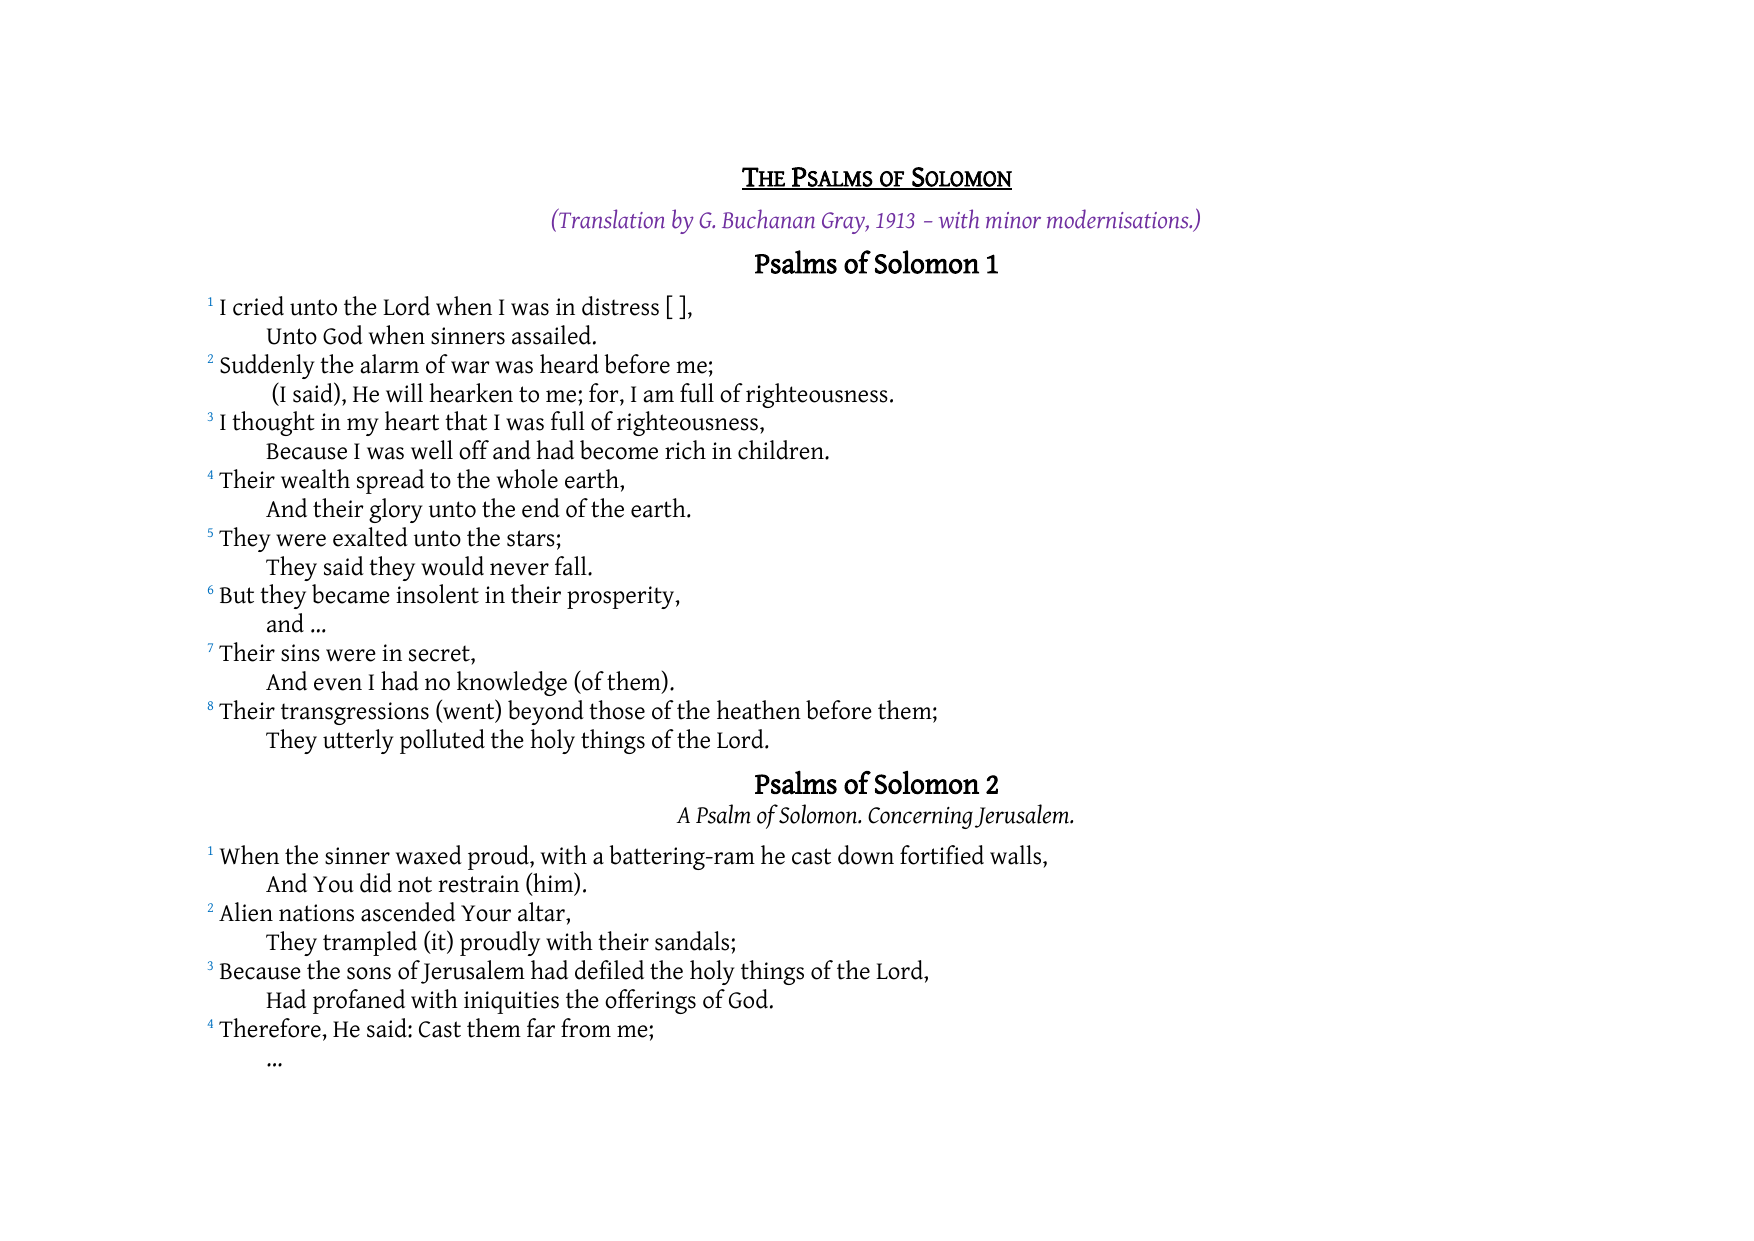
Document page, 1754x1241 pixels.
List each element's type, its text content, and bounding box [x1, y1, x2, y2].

text A Psalm of Solomon. Concerning Jerusalem. [148, 801, 1606, 829]
text 7 Their sins were in secret, And even I had no knowledge (of them). [207, 640, 1547, 697]
text Psalms of Solomon 2 [148, 768, 1606, 801]
text 3 I thought in my heart that I was full of righteousness, Because I was well off and had become rich in children. [207, 409, 1547, 467]
text 3 Because the sons of Jerusalem had defiled the holy things of the Lord, Had profaned with iniquities the offerings of God. [207, 957, 1547, 1015]
text 1 I cried unto the Lord when I was in distress [ ], Unto God when sinners assailed. [207, 293, 1547, 351]
text (Translation by G. Buchanan Gray, 1913 – with minor modernisations.) [148, 206, 1606, 235]
text Psalms of Solomon 1 [148, 247, 1606, 281]
text 5 They were exalted unto the stars; They said they would never fall. [207, 524, 1547, 582]
text 4 Their wealth spread to the whole earth, And their glory unto the end of the earth. [207, 467, 1547, 524]
text 2 Alien nations ascended Your altar, They trampled (it) proudly with their sandals; [207, 900, 1547, 957]
text 8 Their transgressions (went) beyond those of the heathen before them; They utterly polluted the holy things of the Lord. [207, 697, 1547, 755]
text 6 But they became insolent in their prosperity, and … [207, 582, 1547, 640]
text 2 Suddenly the alarm of war was heard before me; (I said), He will hearken to me; for, I am full of righteousness. [207, 351, 1547, 409]
text 4 Therefore, He said: Cast them far from me; … [207, 1015, 1547, 1073]
text 1 When the sinner waxed proud, with a battering-ram he cast down fortified walls, And You did not restrain (him). [207, 842, 1547, 900]
text The Psalms of Solomon [148, 160, 1606, 194]
